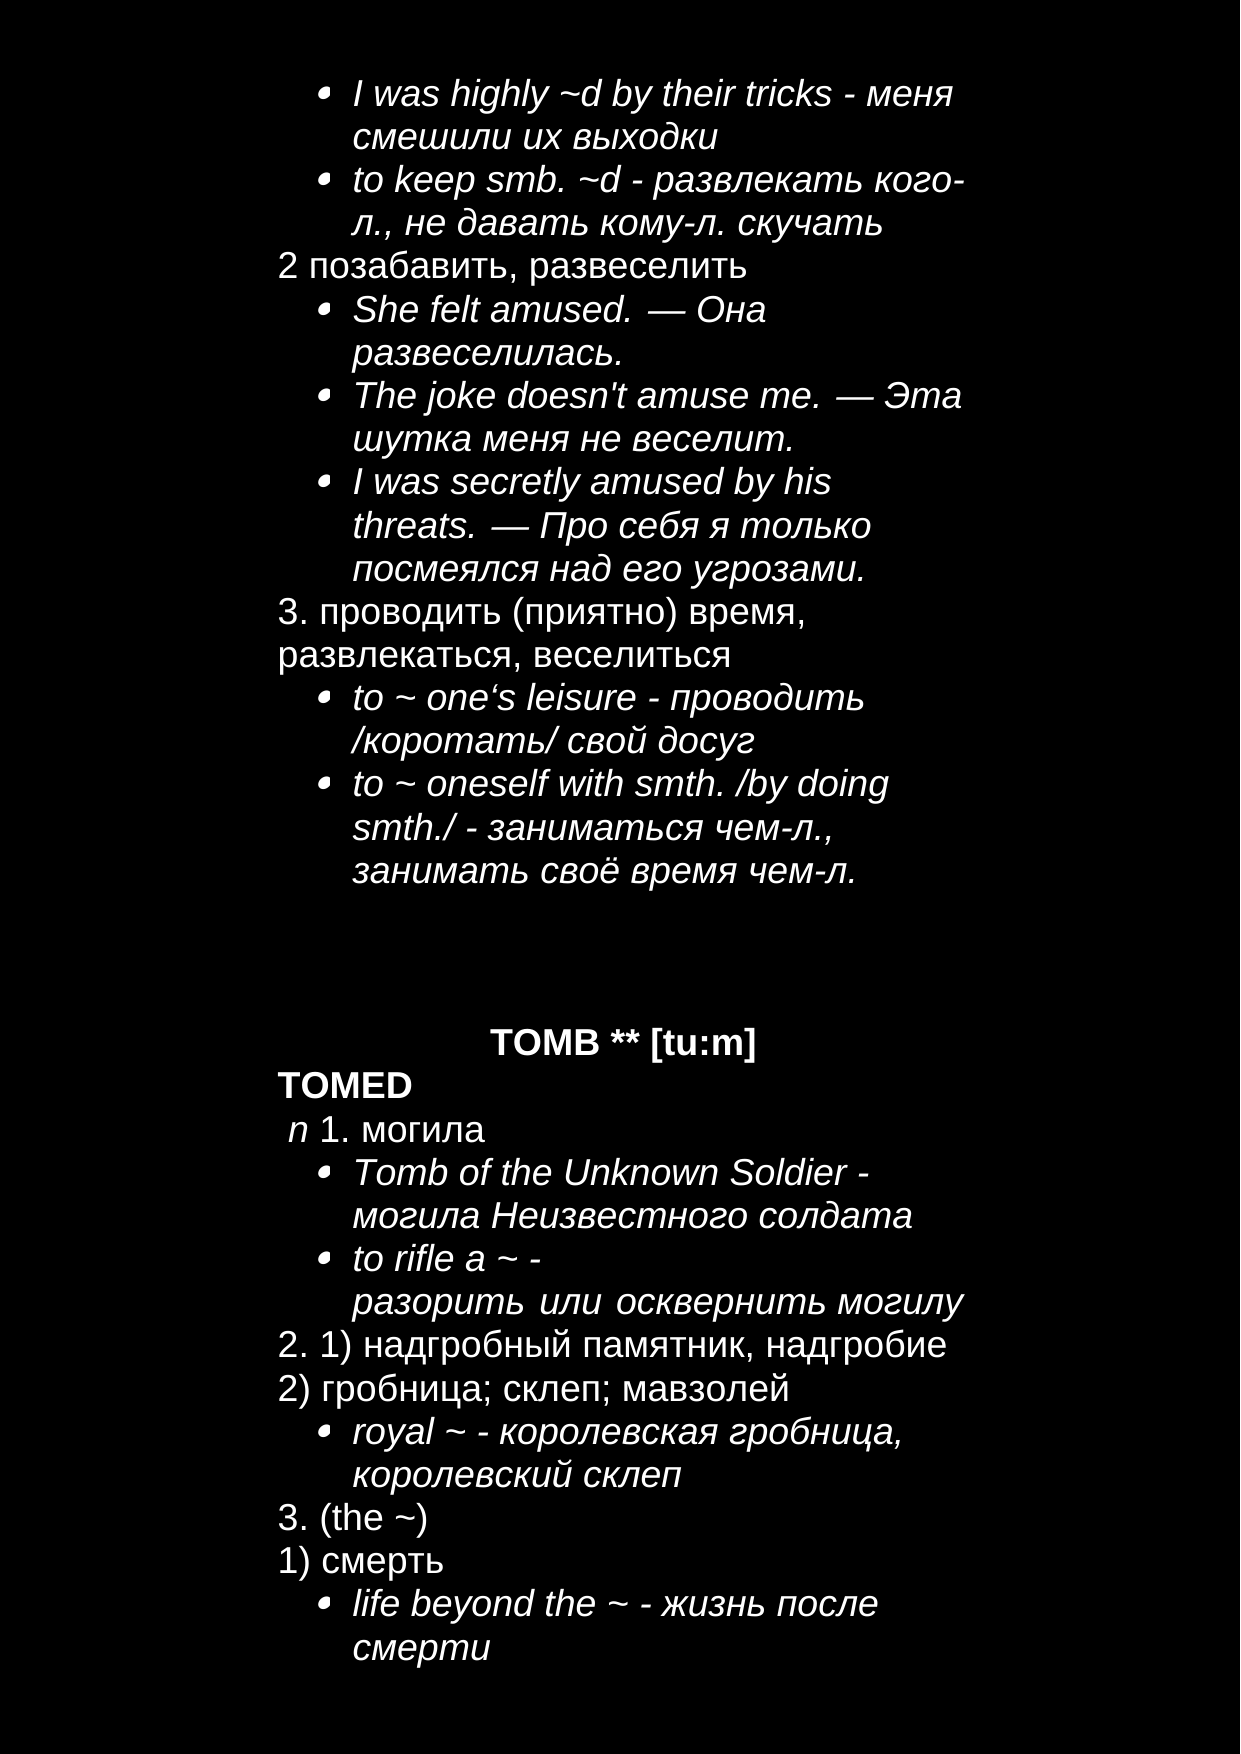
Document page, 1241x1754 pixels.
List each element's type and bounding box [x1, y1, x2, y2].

table_header [270, 62, 976, 1677]
